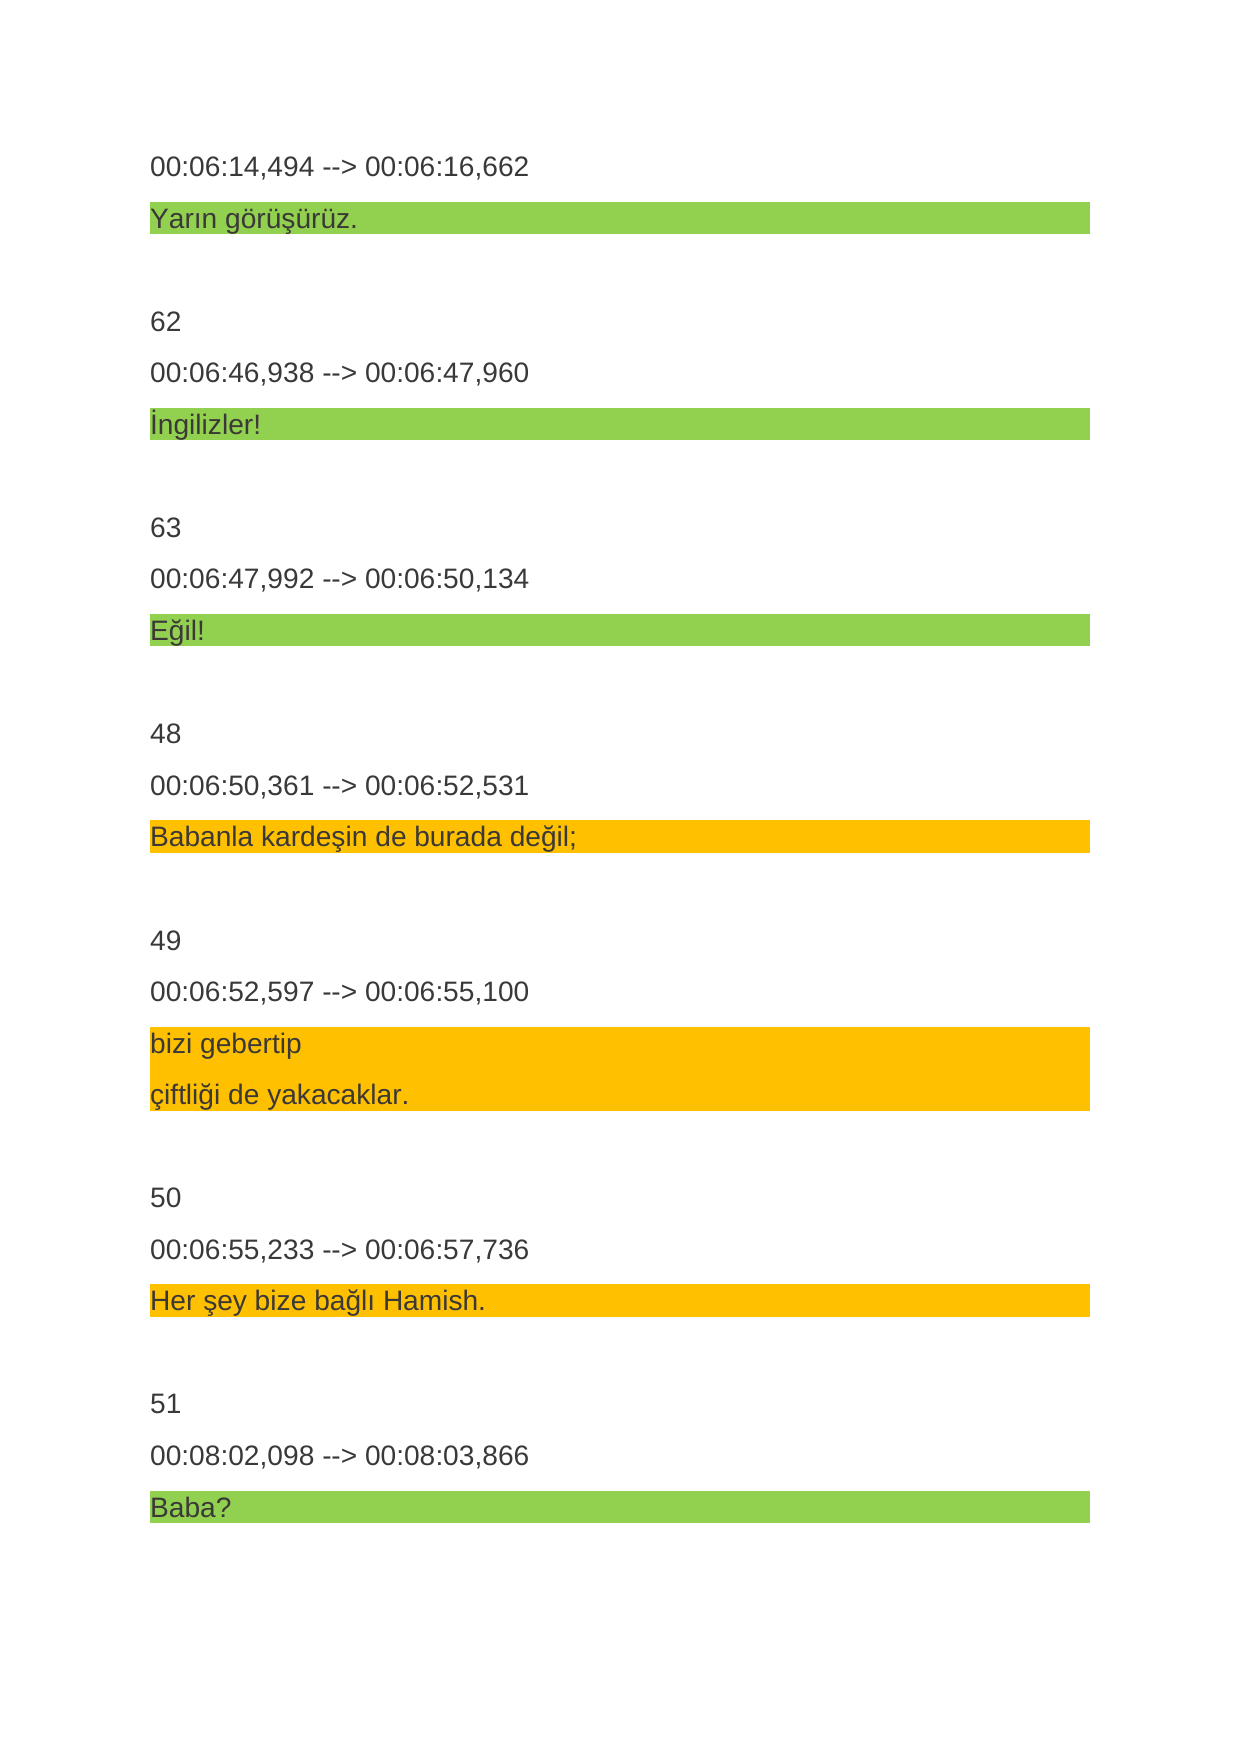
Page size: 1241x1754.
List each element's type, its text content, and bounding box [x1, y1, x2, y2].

text Her şey bize bağlı Hamish. [150, 1284, 1090, 1317]
text 49 [150, 923, 1090, 956]
text Yarın görüşürüz. [150, 202, 1090, 234]
text 00:06:46,938 --> 00:06:47,960 [150, 356, 1090, 389]
text 00:06:50,361 --> 00:06:52,531 [150, 769, 1090, 801]
text çiftliği de yakacaklar. [150, 1078, 1090, 1111]
text 00:08:02,098 --> 00:08:03,866 [150, 1439, 1090, 1471]
text 00:06:52,597 --> 00:06:55,100 [150, 975, 1090, 1007]
text bizi gebertip [150, 1027, 1090, 1059]
text 63 [150, 511, 1090, 543]
text 00:06:47,992 --> 00:06:50,134 [150, 562, 1090, 595]
text 48 [150, 717, 1090, 749]
text 51 [150, 1387, 1090, 1420]
text İngilizler! [150, 408, 1090, 440]
text 62 [150, 305, 1090, 337]
text 50 [150, 1181, 1090, 1214]
text Babanla kardeşin de burada değil; [150, 820, 1090, 853]
text Baba? [150, 1491, 1090, 1523]
text 00:06:14,494 --> 00:06:16,662 [150, 150, 1090, 182]
text 00:06:55,233 --> 00:06:57,736 [150, 1233, 1090, 1265]
text Eğil! [150, 614, 1090, 646]
